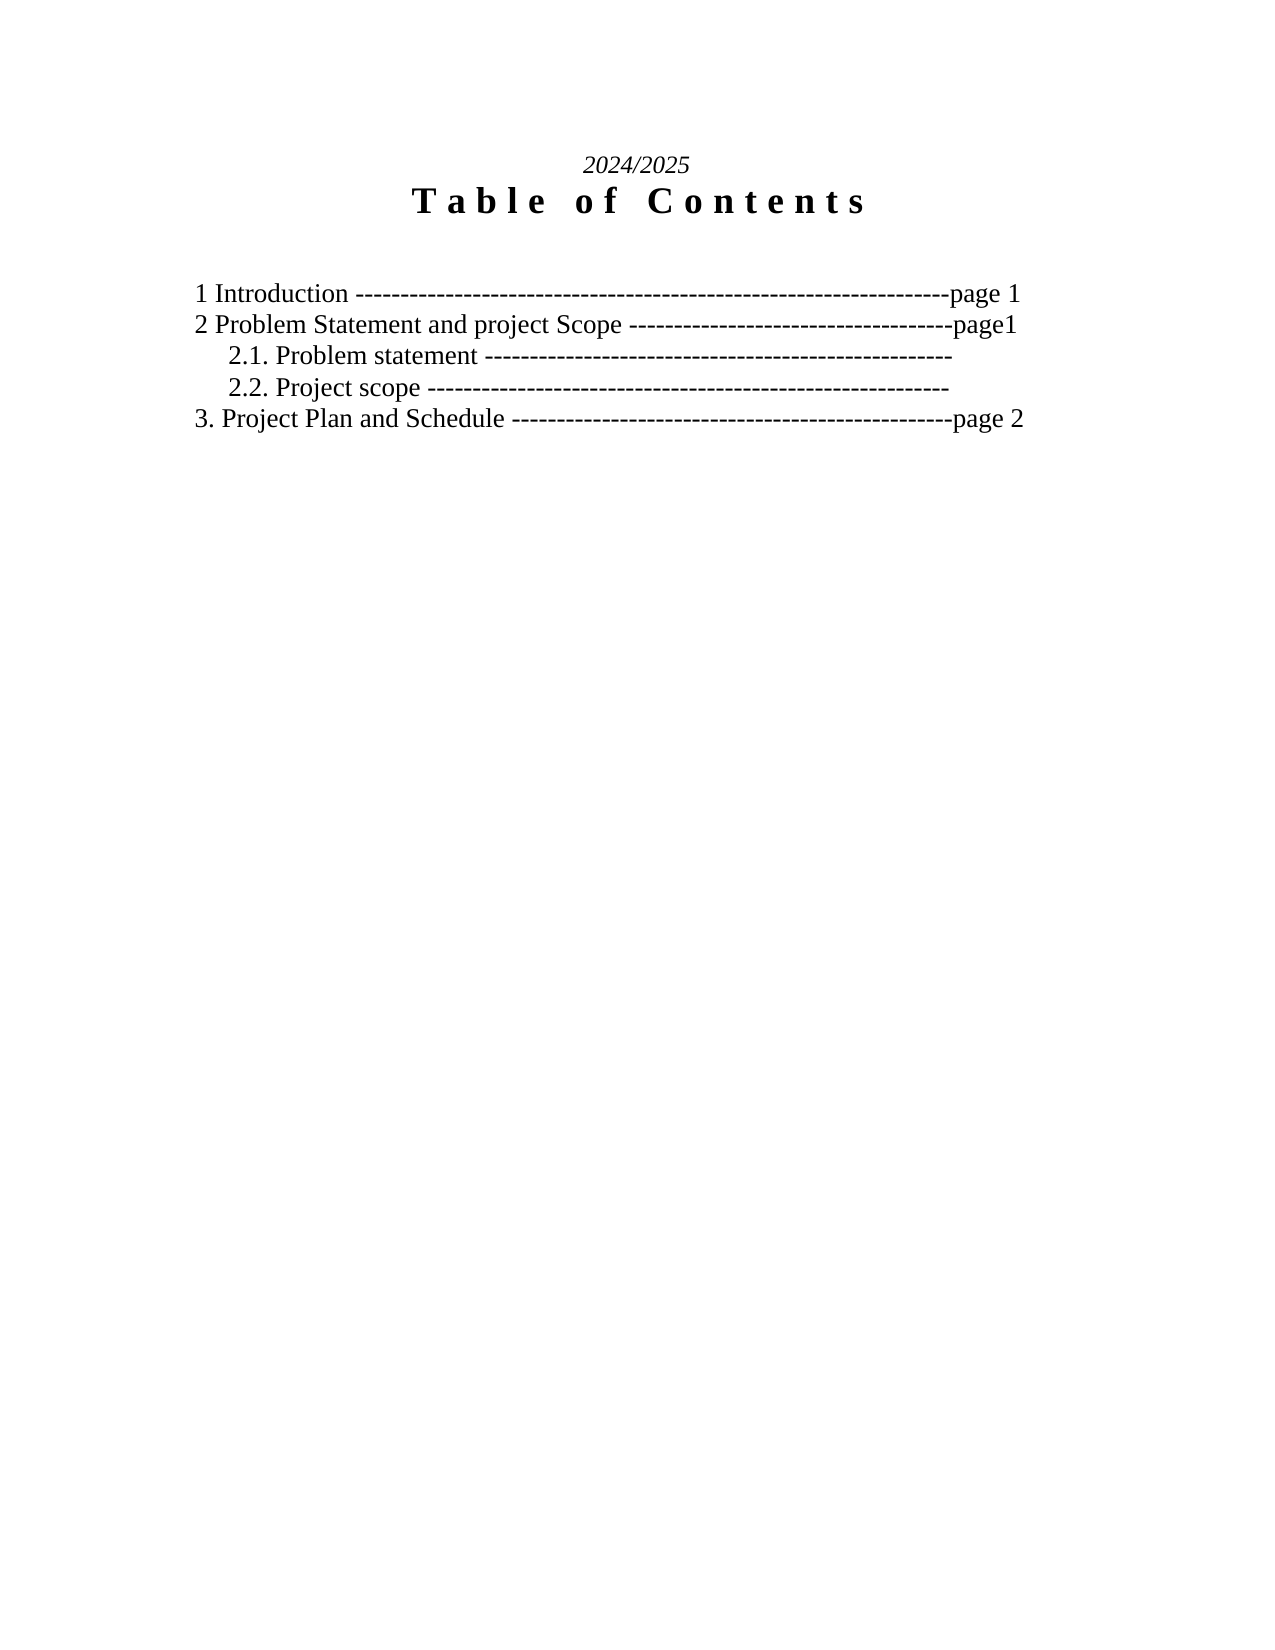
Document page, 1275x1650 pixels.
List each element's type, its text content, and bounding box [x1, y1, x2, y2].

text 1 Introduction ------------------------------------------------------------------page 1 [194, 277, 1125, 308]
text 2.1. Problem statement ---------------------------------------------------- [194, 339, 1125, 371]
text 2 Problem Statement and project Scope ------------------------------------page1 [194, 308, 1125, 339]
text Table of Contents [150, 179, 1125, 222]
text 2024/2025 [150, 150, 1125, 179]
text 2.2. Project scope ---------------------------------------------------------- [194, 371, 1125, 402]
text 3. Project Plan and Schedule -------------------------------------------------page 2 [194, 402, 1125, 433]
